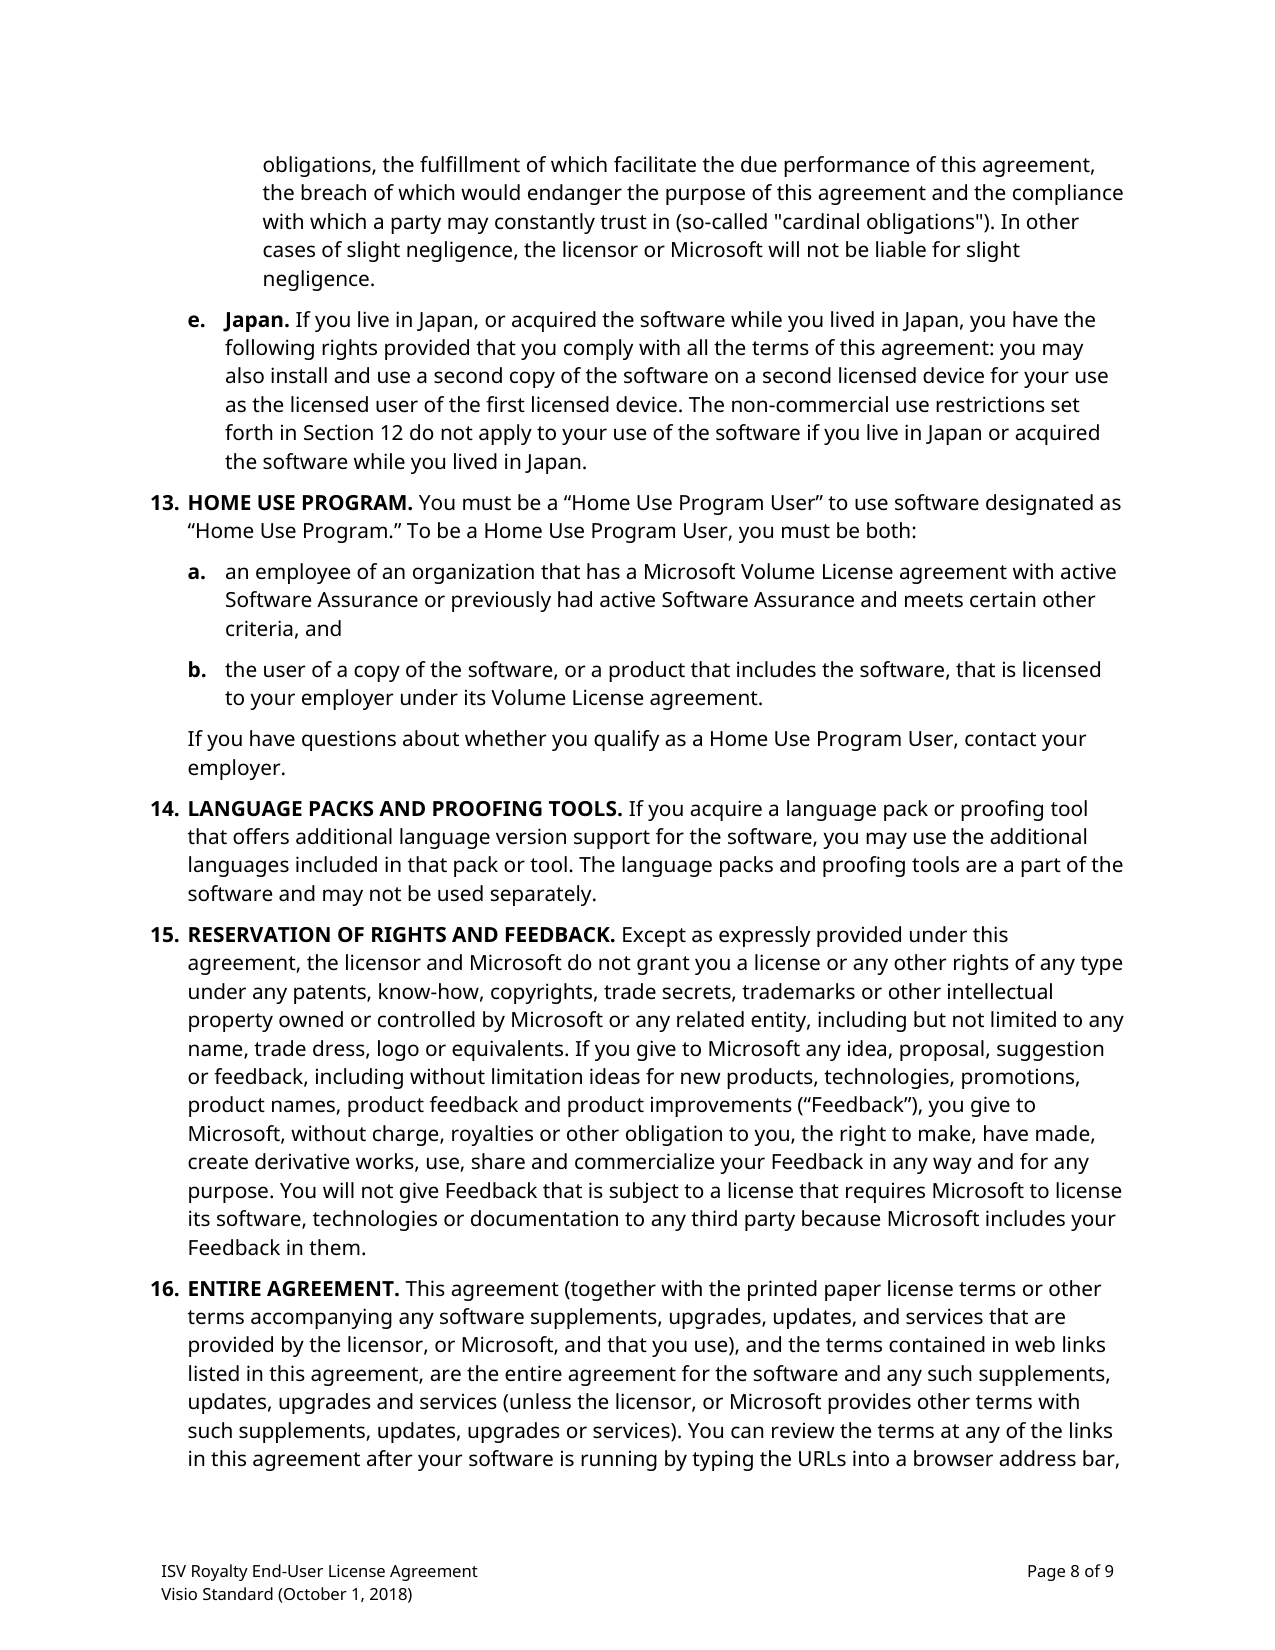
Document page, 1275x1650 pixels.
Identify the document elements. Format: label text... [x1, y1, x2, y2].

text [262, 150, 1125, 292]
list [150, 1274, 1125, 1473]
list RESERVATION OF RIGHTS AND FEEDBACK. Except as expressly provided under this agreement, the licensor and Microsoft do not grant you a license or any other rights of any type under any patents, know-how, copyrights, trade secrets, trademarks or other intellectual property owned or controlled by Microsoft or any related entity, including but not limited to any name, trade dress, logo or equivalents. If you give to Microsoft any idea, proposal, suggestion or feedback, including without limitation ideas for new products, technologies, promotions, product names, product feedback and product improvements (“Feedback”), you give to Microsoft, without charge, royalties or other obligation to you, the right to make, have made, create derivative works, use, share and commercialize your Feedback in any way and for any purpose. You will not give Feedback that is subject to a license that requires Microsoft to license its software, technologies or documentation to any third party because Microsoft includes your Feedback in them. [150, 920, 1125, 1261]
list an employee of an organization that has a Microsoft Volume License agreement with active Software Assurance or previously had active Software Assurance and meets certain other criteria, and [187, 557, 1125, 642]
list the user of a copy of the software, or a product that includes the software, that is licensed to your employer under its Volume License agreement. [187, 655, 1125, 712]
list Japan. If you live in Japan, or acquired the software while you lived in Japan, you have the following rights provided that you comply with all the terms of this agreement: you may also install and use a second copy of the software on a second licensed device for your use as the licensed user of the first licensed device. The non-commercial use restrictions set forth in Section 12 do not apply to your use of the software if you live in Japan or acquired the software while you lived in Japan. [187, 305, 1125, 475]
list HOME USE PROGRAM. You must be a “Home Use Program User” to use software designated as “Home Use Program.” To be a Home Use Program User, you must be both: [150, 488, 1125, 545]
text If you have questions about whether you qualify as a Home Use Program User, contact your employer. [187, 724, 1125, 781]
list LANGUAGE PACKS AND PROOFING TOOLS. If you acquire a language pack or proofing tool that offers additional language version support for the software, you may use the additional languages included in that pack or tool. The language packs and proofing tools are a part of the software and may not be used separately. [150, 794, 1125, 907]
